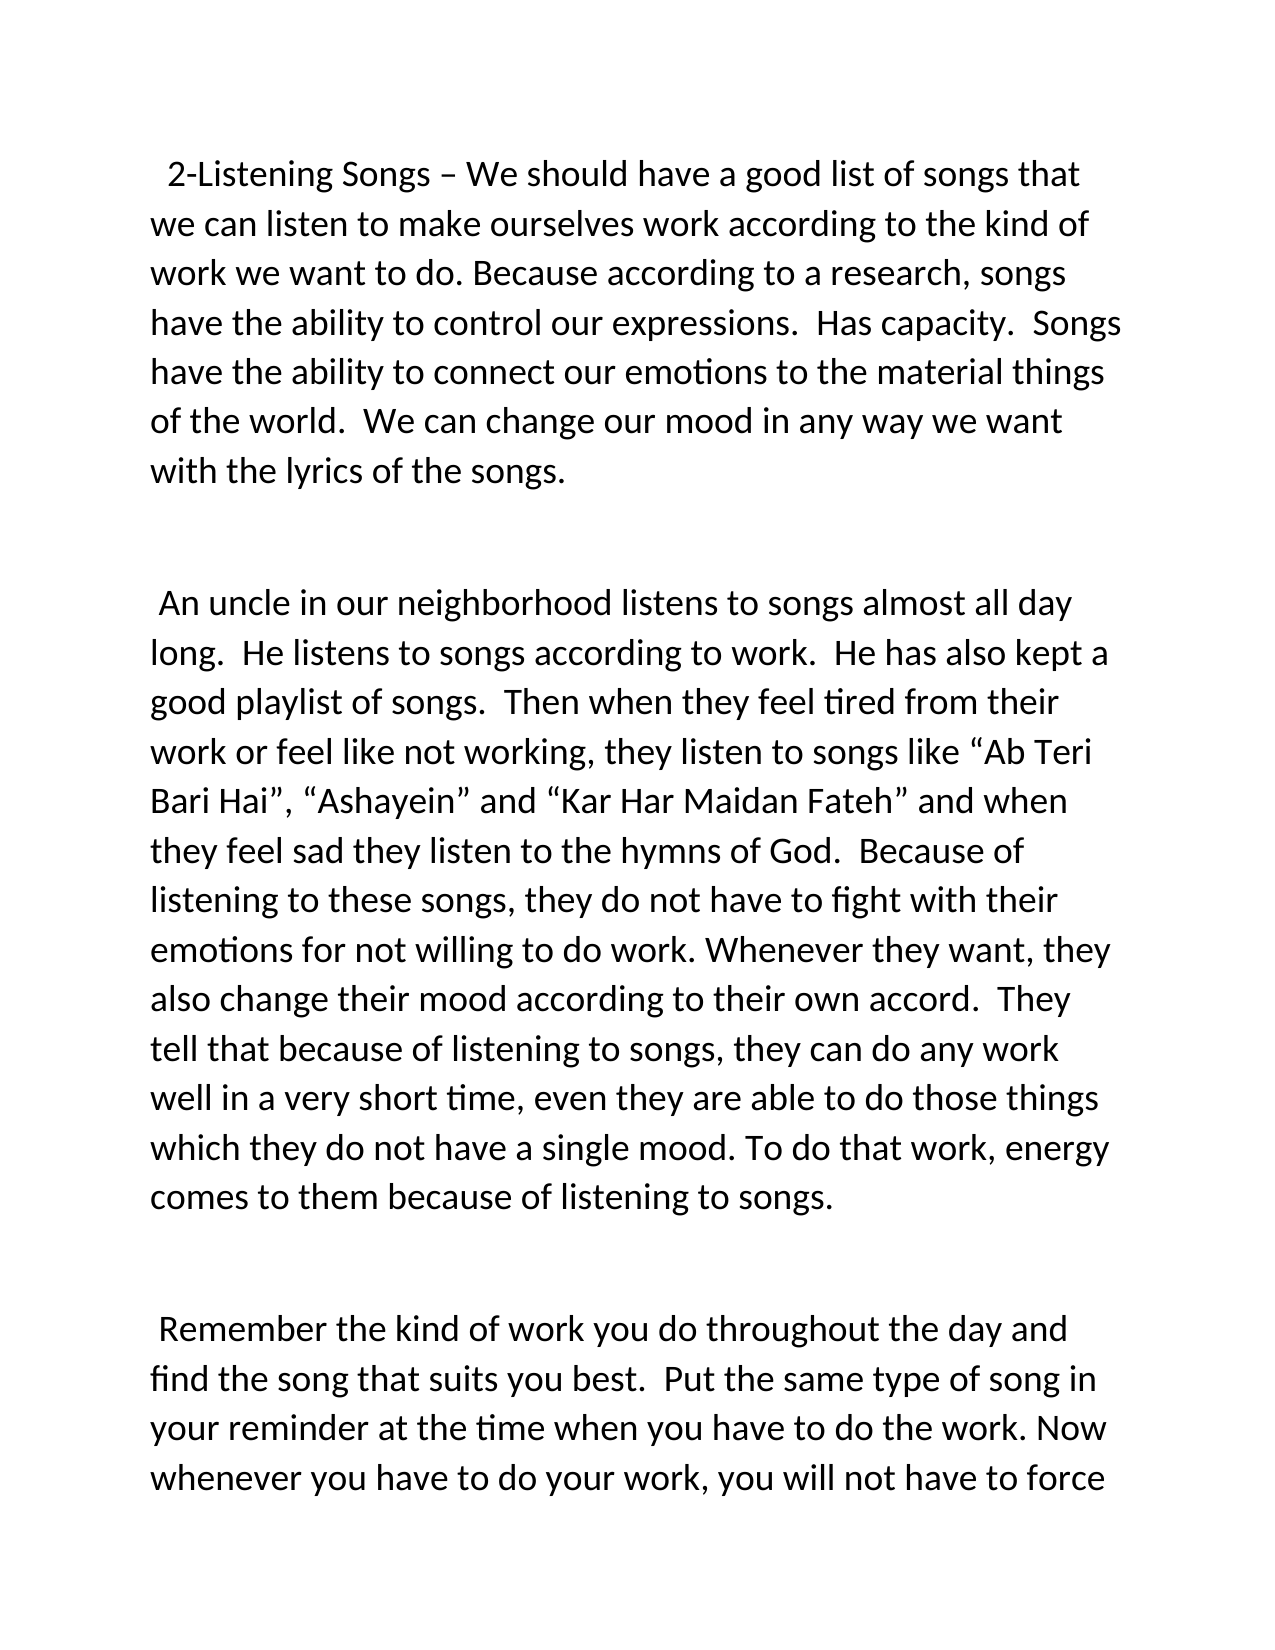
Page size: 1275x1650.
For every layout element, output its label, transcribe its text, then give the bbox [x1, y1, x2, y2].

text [150, 1305, 1125, 1499]
text An uncle in our neighborhood listens to songs almost all day long. He listens to songs according to work. He has also kept a good playlist of songs. Then when they feel tired from their work or feel like not working, they listen to songs like “Ab Teri Bari Hai”, “Ashayein” and “Kar Har Maidan Fateh” and when they feel sad they listen to the hymns of God. Because of listening to these songs, they do not have to fight with their emotions for not willing to do work. Whenever they want, they also change their mood according to their own accord. They tell that because of listening to songs, they can do any work well in a very short time, even they are able to do those things which they do not have a single mood. To do that work, energy comes to them because of listening to songs. [150, 579, 1125, 1219]
text 2-Listening Songs – We should have a good list of songs that we can listen to make ourselves work according to the kind of work we want to do. Because according to a research, songs have the ability to control our expressions. Has capacity. Songs have the ability to connect our emotions to the material things of the world. We can change our mood in any way we want with the lyrics of the songs. [150, 150, 1125, 493]
